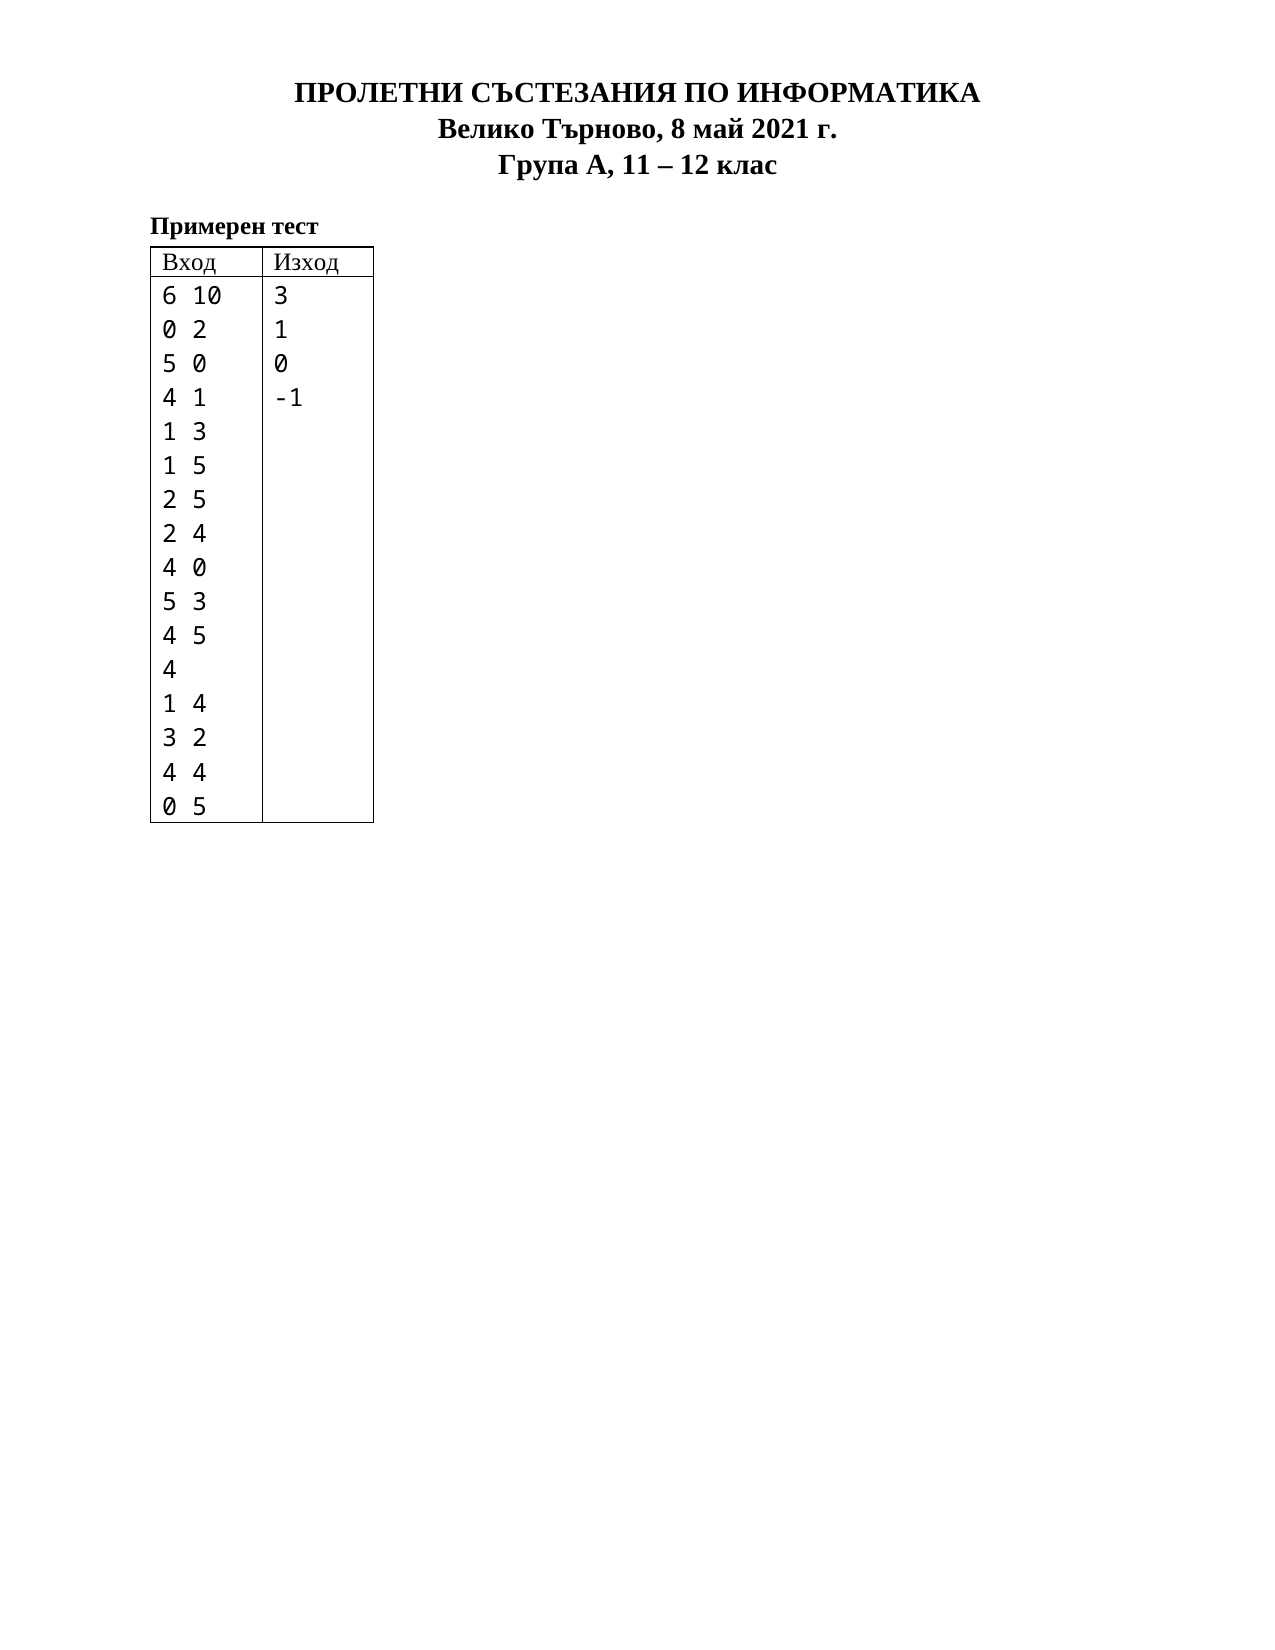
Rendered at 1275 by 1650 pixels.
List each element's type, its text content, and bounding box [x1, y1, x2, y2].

table_header Изход [263, 248, 373, 276]
table_cell 3 1 0 -1 [263, 277, 373, 822]
text Примерeн тест [150, 211, 1125, 240]
table_header Вход [151, 248, 262, 276]
table_cell 6 10 0 2 5 0 4 1 1 3 1 5 2 5 2 4 4 0 5 3 4 5 4 1 4 3 2 4 4 0 5 [151, 277, 262, 822]
